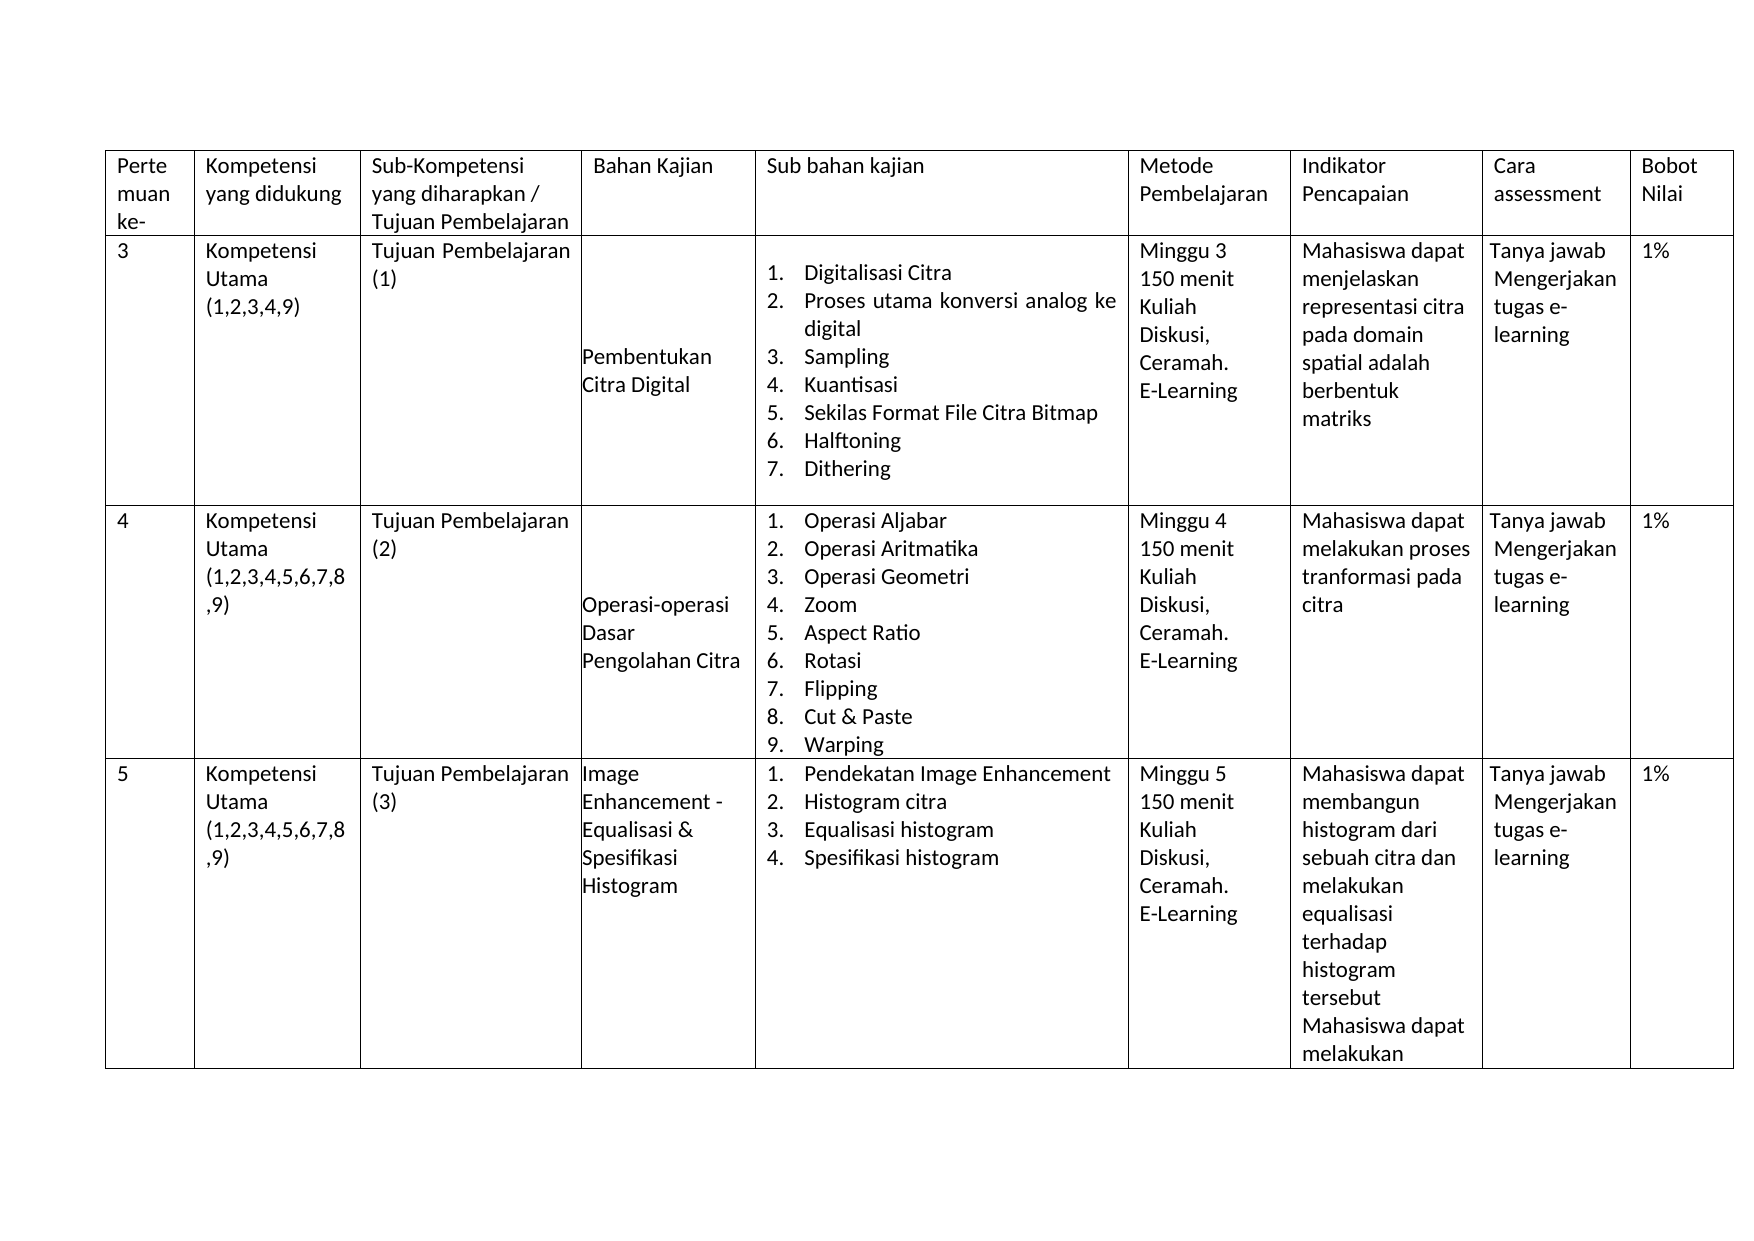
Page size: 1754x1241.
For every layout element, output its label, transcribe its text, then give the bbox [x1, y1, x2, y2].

table_cell Operasi-operasi Dasar Pengolahan Citra [582, 506, 755, 758]
table_cell 3 [106, 236, 194, 505]
table_cell Tanya jawab Mengerjakan tugas e-learning [1483, 759, 1630, 1067]
table_cell 1% [1631, 759, 1733, 1067]
table_cell Mahasiswa dapat melakukan proses tranformasi pada citra [1291, 506, 1482, 758]
table_header Indikator Pencapaian [1291, 151, 1482, 235]
table_cell Kompetensi Utama (1,2,3,4,5,6,7,8,9) [195, 506, 360, 758]
table_cell 1% [1631, 236, 1733, 505]
table_cell Minggu 3 150 menit Kuliah Diskusi, Ceramah. E-Learning [1129, 236, 1290, 505]
table_header Kompetensi yang didukung [195, 151, 360, 235]
table_cell 1% [1631, 506, 1733, 758]
table_cell Pembentukan Citra Digital [582, 236, 755, 505]
table_header Pertemuan ke- [106, 151, 194, 235]
table_cell Tanya jawab Mengerjakan tugas e-learning [1483, 506, 1630, 758]
table_header Bobot Nilai [1631, 151, 1733, 235]
table_cell Kompetensi Utama (1,2,3,4,9) [195, 236, 360, 505]
table_header Bahan Kajian [582, 151, 755, 235]
table_header Sub bahan kajian [756, 151, 1128, 235]
table_header Metode Pembelajaran [1129, 151, 1290, 235]
table_cell Operasi Aljabar Operasi Aritmatika Operasi Geometri Zoom Aspect Ratio Rotasi Flipping Cut & Paste Warping [756, 506, 1128, 758]
table_cell Tujuan Pembelajaran (1) [361, 236, 581, 505]
table_header Sub-Kompetensi yang diharapkan / Tujuan Pembelajaran [361, 151, 581, 235]
table_cell Minggu 4 150 menit Kuliah Diskusi, Ceramah. E-Learning [1129, 506, 1290, 758]
table_cell Kompetensi Utama (1,2,3,4,5,6,7,8,9) [195, 759, 360, 1067]
table_cell 5 [106, 759, 194, 1067]
table_cell Tujuan Pembelajaran (2) [361, 506, 581, 758]
table_cell Mahasiswa dapat menjelaskan representasi citra pada domain spatial adalah berbentuk matriks [1291, 236, 1482, 505]
table_cell 4 [106, 506, 194, 758]
table_cell Tujuan Pembelajaran (3) [361, 759, 581, 1067]
table_cell Tanya jawab Mengerjakan tugas e-learning [1483, 236, 1630, 505]
table_cell Minggu 5 150 menit Kuliah Diskusi, Ceramah. E-Learning [1129, 759, 1290, 1067]
table_cell Pendekatan Image Enhancement Histogram citra Equalisasi histogram Spesifikasi histogram [756, 759, 1128, 1067]
table_cell Image Enhancement - Equalisasi & Spesifikasi Histogram [582, 759, 755, 1067]
table_cell Digitalisasi Citra Proses utama konversi analog ke digital Sampling Kuantisasi Sekilas Format File Citra Bitmap Halftoning Dithering [756, 236, 1128, 505]
table_header Cara assessment [1483, 151, 1630, 235]
